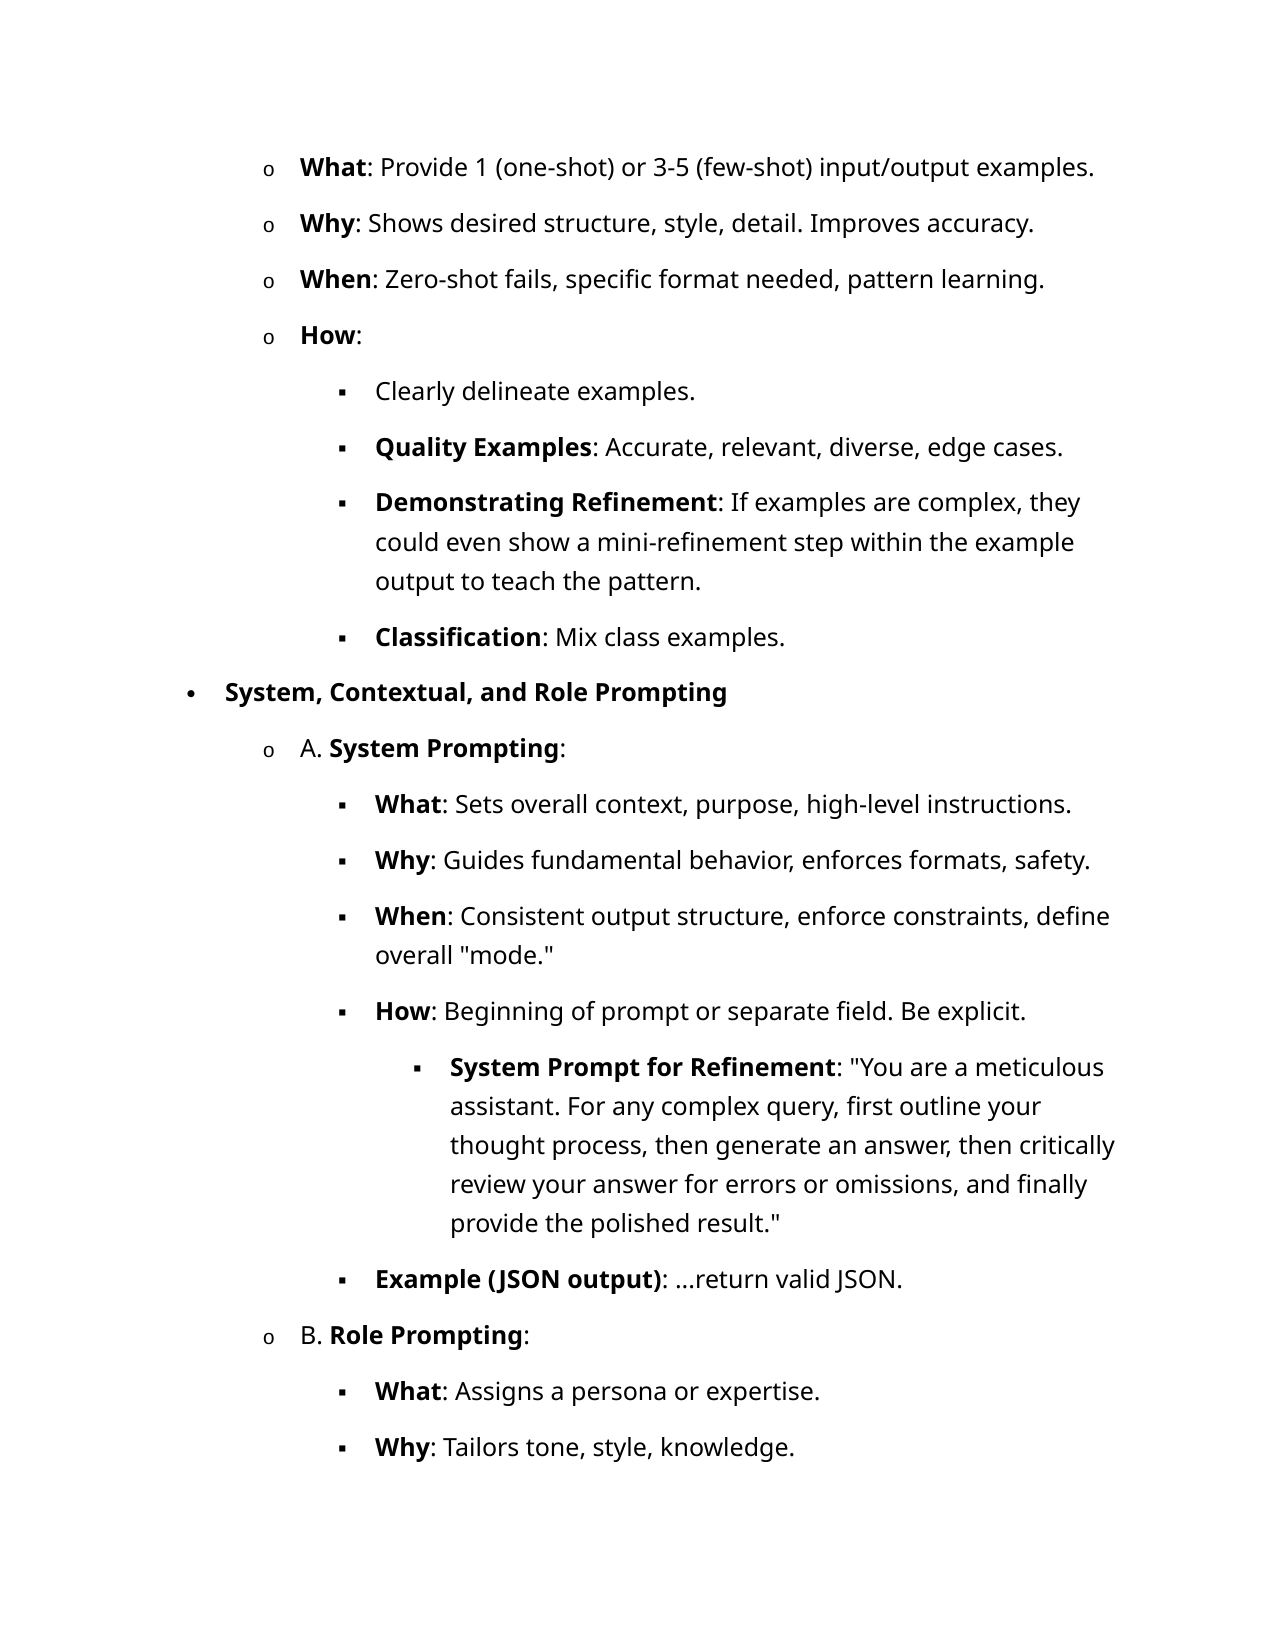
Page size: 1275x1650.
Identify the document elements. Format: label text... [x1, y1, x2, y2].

list System, Contextual, and Role Prompting [187, 675, 1125, 709]
list Clearly delineate examples. [337, 373, 1125, 407]
list Classification: Mix class examples. [337, 619, 1125, 653]
list Demonstrating Refinement: If examples are complex, they could even show a mini-refinement step within the example output to teach the pattern. [337, 485, 1125, 597]
list Why: Shows desired structure, style, detail. Improves accuracy. [262, 206, 1125, 240]
list Quality Examples: Accurate, relevant, diverse, edge cases. [337, 429, 1125, 463]
list What: Provide 1 (one-shot) or 3-5 (few-shot) input/output examples. [262, 150, 1125, 184]
list What: Assigns a persona or expertise. [337, 1373, 1125, 1407]
list Why: Tailors tone, style, knowledge. [337, 1429, 1125, 1463]
list How: Beginning of prompt or separate field. Be explicit. [337, 993, 1125, 1027]
list B. Role Prompting: [262, 1317, 1125, 1352]
list What: Sets overall context, purpose, high-level instructions. [337, 787, 1125, 821]
list A. System Prompting: [262, 731, 1125, 765]
list How: [262, 317, 1125, 352]
list When: Consistent output structure, enforce constraints, define overall "mode." [337, 898, 1125, 972]
list Example (JSON output): ...return valid JSON. [337, 1262, 1125, 1296]
list Why: Guides fundamental behavior, enforces formats, safety. [337, 842, 1125, 877]
list When: Zero-shot fails, specific format needed, pattern learning. [262, 262, 1125, 296]
list System Prompt for Refinement: "You are a meticulous assistant. For any complex query, first outline your thought process, then generate an answer, then critically review your answer for errors or omissions, and finally provide the polished result." [412, 1049, 1125, 1240]
